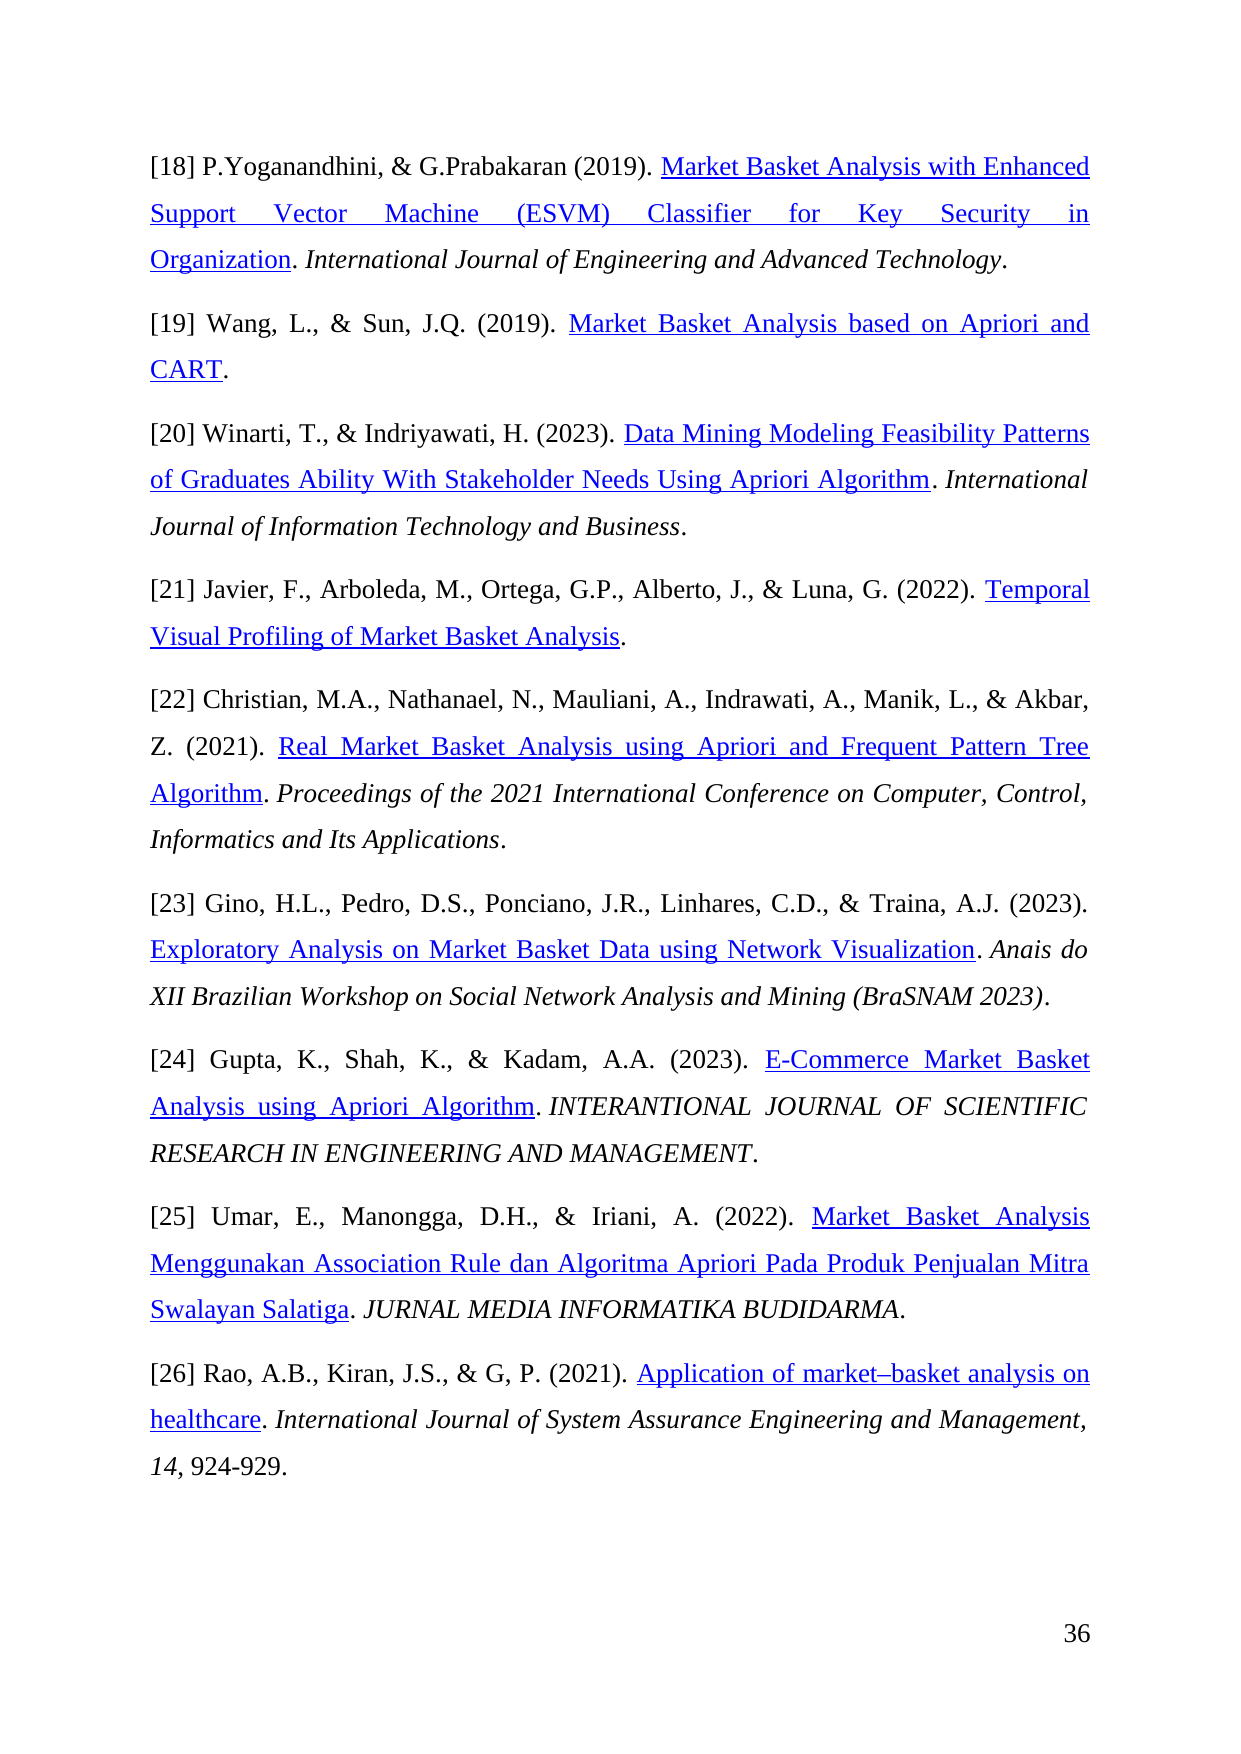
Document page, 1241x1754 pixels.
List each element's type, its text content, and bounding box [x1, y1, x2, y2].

text [20] Winarti, T., & Indriyawati, H. (2023). Data Mining Modeling Feasibility Patterns of Graduates Ability With Stakeholder Needs Using Apriori Algorithm. International Journal of Information Technology and Business. [150, 417, 1090, 541]
text [18] P.Yoganandhini, & G.Prabakaran (2019). Market Basket Analysis with Enhanced Support Vector Machine (ESVM) Classifier for Key Security in Organization. International Journal of Engineering and Advanced Technology. [150, 225, 1090, 274]
text [25] Umar, E., Manongga, D.H., & Iriani, A. (2022). Market Basket Analysis Menggunakan Association Rule dan Algoritma Apriori Pada Produk Penjualan Mitra Swalayan Salatiga. JURNAL MEDIA INFORMATIKA BUDIDARMA. [150, 1275, 1090, 1324]
text [18] P.Yoganandhini, & G.Prabakaran (2019). Market Basket Analysis with Enhanced Support Vector Machine (ESVM) Classifier for Key Security in Organization. International Journal of Engineering and Advanced Technology. [150, 150, 1090, 224]
text [24] Gupta, K., Shah, K., & Kadam, A.A. (2023). E-Commerce Market Basket Analysis using Apriori Algorithm. INTERANTIONAL JOURNAL OF SCIENTIFIC RESEARCH IN ENGINEERING AND MANAGEMENT. [150, 1043, 1090, 1168]
text [25] Umar, E., Manongga, D.H., & Iriani, A. (2022). Market Basket Analysis Menggunakan Association Rule dan Algoritma Apriori Pada Produk Penjualan Mitra Swalayan Salatiga. JURNAL MEDIA INFORMATIKA BUDIDARMA. [150, 1200, 1090, 1274]
text [26] Rao, A.B., Kiran, J.S., & G, P. (2021). Application of market–basket analysis on healthcare. International Journal of System Assurance Engineering and Management, 14, 924-929. [150, 1357, 1090, 1481]
text [22] Christian, M.A., Nathanael, N., Mauliani, A., Indrawati, A., Manik, L., & Akbar, Z. (2021). Real Market Basket Analysis using Apriori and Frequent Pattern Tree Algorithm. Proceedings of the 2021 International Conference on Computer, Control, Informatics and Its Applications. [150, 683, 1090, 854]
text [23] Gino, H.L., Pedro, D.S., Ponciano, J.R., Linhares, C.D., & Traina, A.J. (2023). Exploratory Analysis on Market Basket Data using Network Visualization. Anais do XII Brazilian Workshop on Social Network Analysis and Mining (BraSNAM 2023). [150, 887, 1090, 1011]
text [19] Wang, L., & Sun, J.Q. (2019). Market Basket Analysis based on Apriori and CART. [150, 307, 1090, 384]
text [21] Javier, F., Arboleda, M., Ortega, G.P., Alberto, J., & Luna, G. (2022). Temporal Visual Profiling of Market Basket Analysis. [150, 573, 1090, 651]
